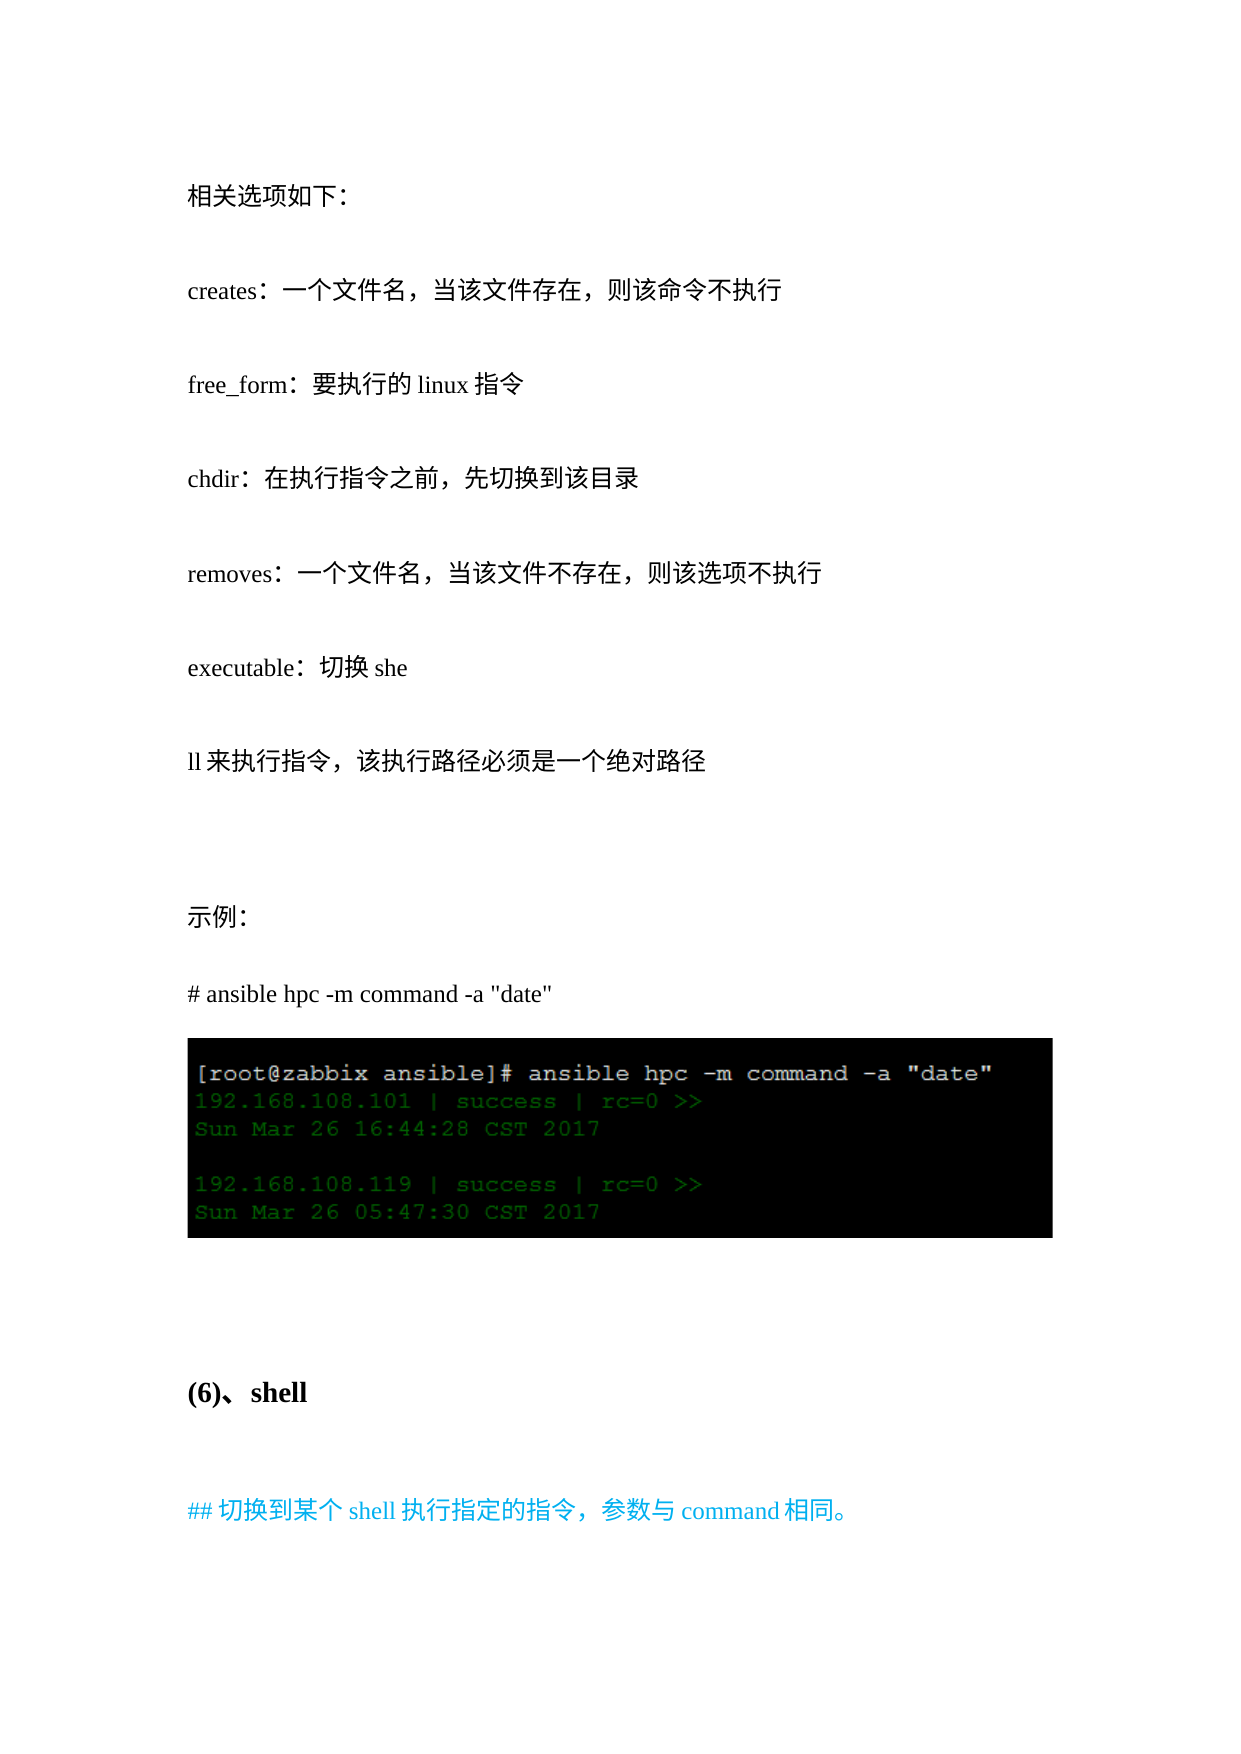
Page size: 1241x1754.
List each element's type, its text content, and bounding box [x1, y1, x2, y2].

text # ansible hpc -m command -a "date" [187, 977, 1053, 1009]
picture [187, 1038, 1053, 1238]
text 示例： [187, 883, 1053, 948]
text free_form：要执行的linux指令 [187, 350, 1053, 415]
text ## 切换到某个shell执行指定的指令，参数与command相同。 [187, 1476, 1053, 1541]
text 相关选项如下： [187, 162, 1053, 227]
text creates：一个文件名，当该文件存在，则该命令不执行 [187, 256, 1053, 321]
text chdir：在执行指令之前，先切换到该目录 [187, 444, 1053, 509]
text executable：切换she [187, 633, 1053, 698]
subtitle (6)、shell [187, 1357, 1053, 1422]
text ll来执行指令，该执行路径必须是一个绝对路径 [187, 727, 1053, 792]
text removes：一个文件名，当该文件不存在，则该选项不执行 [187, 539, 1053, 604]
